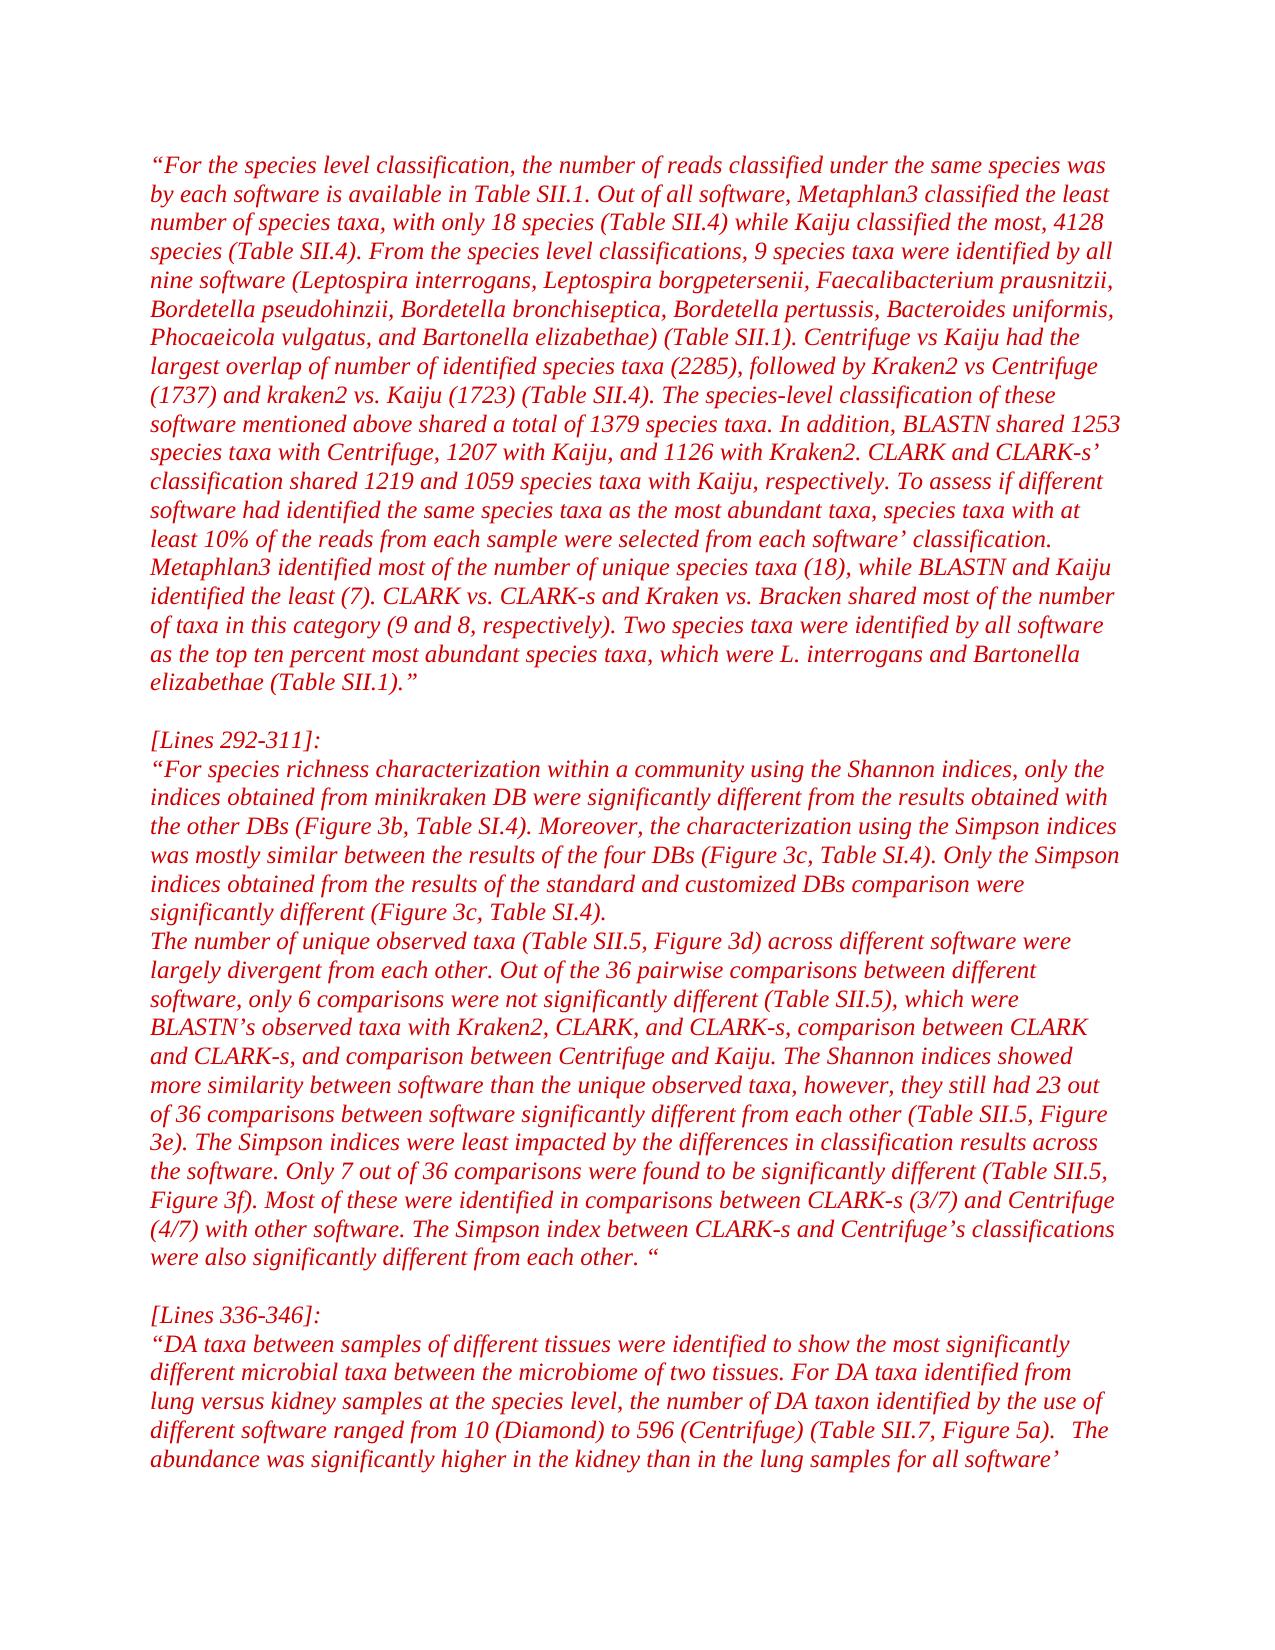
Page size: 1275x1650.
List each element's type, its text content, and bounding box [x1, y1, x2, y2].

text The number of unique observed taxa (Table SII.5, Figure 3d) across different software were largely divergent from each other. Out of the 36 pairwise comparisons between different software, only 6 comparisons were not significantly different (Table SII.5), which were BLASTN’s observed taxa with Kraken2, CLARK, and CLARK-s, comparison between CLARK and CLARK-s, and comparison between Centrifuge and Kaiju. The Shannon indices showed more similarity between software than the unique observed taxa, however, they still had 23 out of 36 comparisons between software significantly different from each other (Table SII.5, Figure 3e). The Simpson indices were least impacted by the differences in classification results across the software. Only 7 out of 36 comparisons were found to be significantly different (Table SII.5, Figure 3f). Most of these were identified in comparisons between CLARK-s (3/7) and Centrifuge (4/7) with other software. The Simpson index between CLARK-s and Centrifuge’s classifications were also significantly different from each other. “ [150, 926, 1125, 1271]
text “For the species level classification, the number of reads classified under the same species was by each software is available in Table SII.1. Out of all software, Metaphlan3 classified the least number of species taxa, with only 18 species (Table SII.4) while Kaiju classified the most, 4128 species (Table SII.4). From the species level classifications, 9 species taxa were identified by all nine software (Leptospira interrogans, Leptospira borgpetersenii, Faecalibacterium prausnitzii, Bordetella pseudohinzii, Bordetella bronchiseptica, Bordetella pertussis, Bacteroides uniformis, Phocaeicola vulgatus, and Bartonella elizabethae) (Table SII.1). Centrifuge vs Kaiju had the largest overlap of number of identified species taxa (2285), followed by Kraken2 vs Centrifuge (1737) and kraken2 vs. Kaiju (1723) (Table SII.4). The species-level classification of these software mentioned above shared a total of 1379 species taxa. In addition, BLASTN shared 1253 species taxa with Centrifuge, 1207 with Kaiju, and 1126 with Kraken2. CLARK and CLARK-s’ classification shared 1219 and 1059 species taxa with Kaiju, respectively. To assess if different software had identified the same species taxa as the most abundant taxa, species taxa with at least 10% of the reads from each sample were selected from each software’ classification. Metaphlan3 identified most of the number of unique species taxa (18), while BLASTN and Kaiju identified the least (7). CLARK vs. CLARK-s and Kraken vs. Bracken shared most of the number of taxa in this category (9 and 8, respectively). Two species taxa were identified by all software as the top ten percent most abundant species taxa, which were L. interrogans and Bartonella elizabethae (Table SII.1).” [150, 150, 1125, 696]
text [Lines 336-346]: [150, 1300, 1125, 1329]
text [150, 1329, 1125, 1472]
text “For species richness characterization within a community using the Shannon indices, only the indices obtained from minikraken DB were significantly different from the results obtained with the other DBs (Figure 3b, Table SI.4). Moreover, the characterization using the Simpson indices was mostly similar between the results of the four DBs (Figure 3c, Table SI.4). Only the Simpson indices obtained from the results of the standard and customized DBs comparison were significantly different (Figure 3c, Table SI.4). [150, 754, 1125, 926]
text [Lines 292-311]: [150, 725, 1125, 754]
